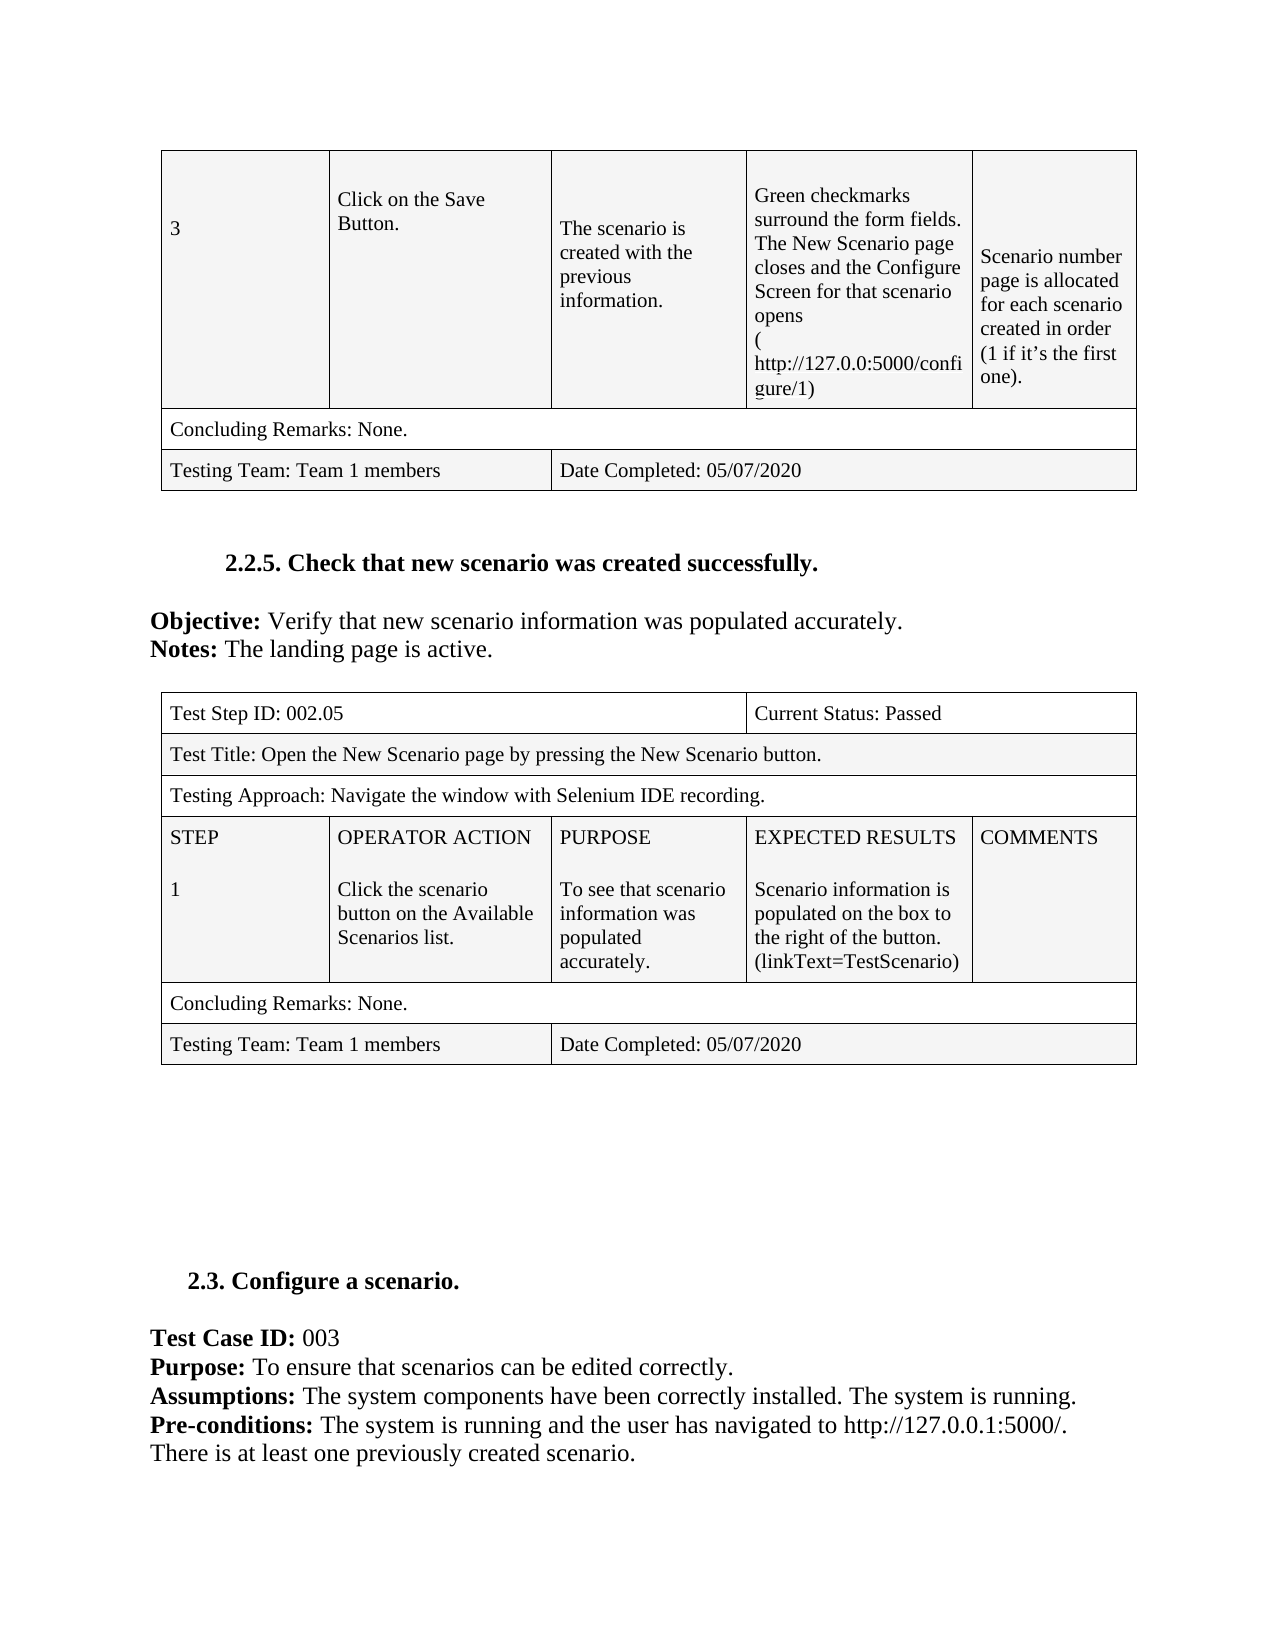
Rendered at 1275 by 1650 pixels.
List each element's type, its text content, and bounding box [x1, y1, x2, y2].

table_cell Concluding Remarks: None. [162, 409, 1136, 449]
table_cell Concluding Remarks: None. [162, 983, 1136, 1023]
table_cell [747, 151, 972, 408]
text Test Case ID: 003 [150, 1323, 1125, 1352]
table_cell Date Completed: 05/07/2020 [552, 1024, 1136, 1064]
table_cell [330, 151, 551, 408]
text Purpose: To ensure that scenarios can be edited correctly. [150, 1352, 1125, 1381]
table_cell STEP 1 [162, 817, 329, 982]
text Objective: Verify that new scenario information was populated accurately. [150, 606, 1125, 634]
table_cell Testing Team: Team 1 members [162, 450, 551, 490]
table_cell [552, 151, 746, 408]
text Pre-conditions: The system is running and the user has navigated to http://127.0.0.1:5000/. There is at least one previously created scenario. [150, 1410, 1125, 1467]
table_cell PURPOSE To see that scenario information was populated accurately. [552, 817, 746, 982]
table_cell Testing Team: Team 1 members [162, 1024, 551, 1064]
table_cell OPERATOR ACTION Click the scenario button on the Available Scenarios list. [330, 817, 551, 982]
list Configure a scenario. [187, 1266, 1125, 1295]
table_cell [973, 151, 1136, 408]
table_cell EXPECTED RESULTS Scenario information is populated on the box to the right of the button. (linkText=TestScenario) [747, 817, 972, 982]
table_cell STEP 1 2 3 [162, 151, 329, 408]
table_header Current Status: Passed [747, 693, 1136, 733]
table_cell Testing Approach: Navigate the window with Selenium IDE recording. [162, 776, 1136, 816]
table_cell Test Title: Open the New Scenario page by pressing the New Scenario button. [162, 734, 1136, 774]
text Notes: The landing page is active. [150, 634, 1125, 663]
text Assumptions: The system components have been correctly installed. The system is running. [150, 1381, 1125, 1410]
table_header Test Step ID: 002.05 [162, 693, 746, 733]
table_cell Date Completed: 05/07/2020 [552, 450, 1136, 490]
list Check that new scenario was created successfully. [225, 548, 1125, 577]
table_cell COMMENTS [973, 817, 1136, 982]
